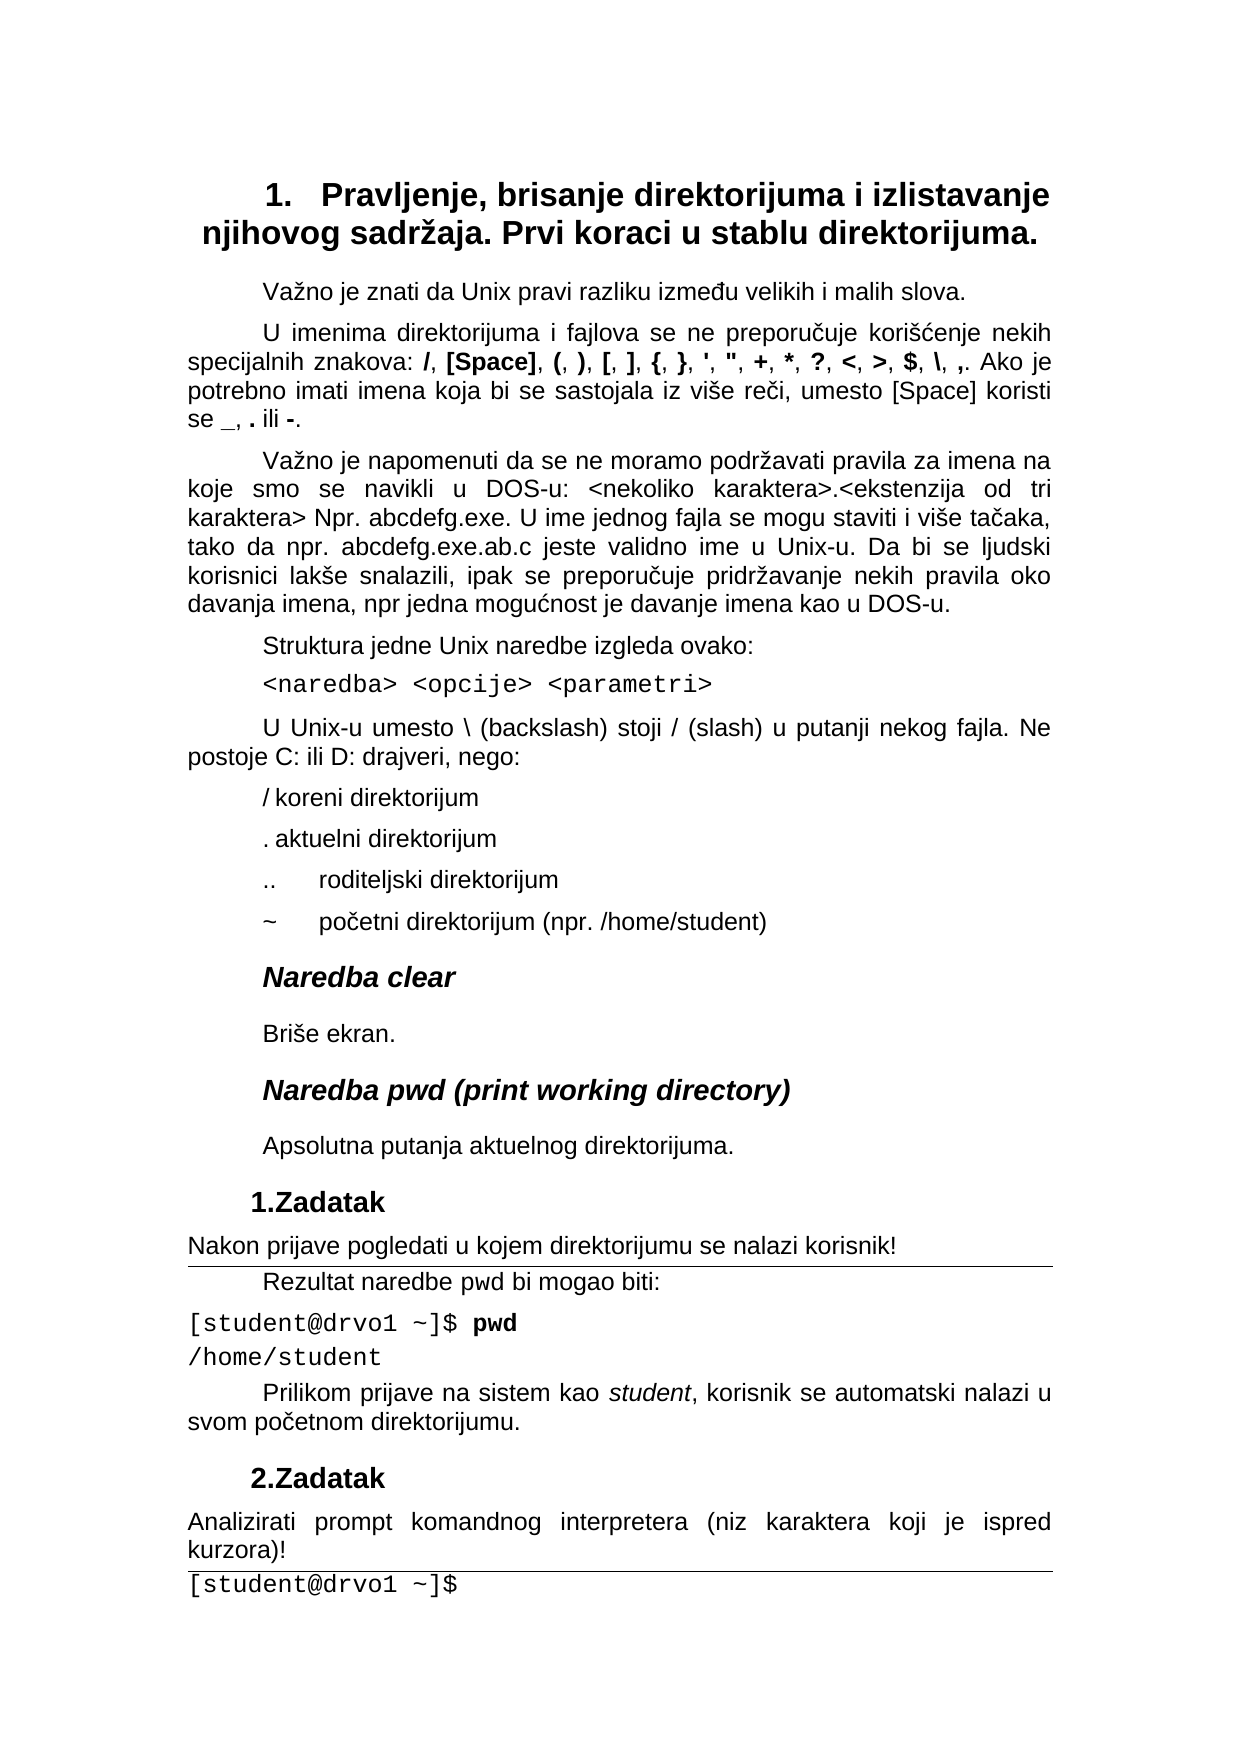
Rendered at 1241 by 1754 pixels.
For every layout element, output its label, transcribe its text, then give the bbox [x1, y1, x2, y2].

list Zadatak [187, 1185, 1053, 1218]
text Analizirati prompt komandnog interpretera (niz karaktera koji je ispred kurzora)! [187, 1507, 1053, 1572]
list Zadatak [187, 1461, 1053, 1494]
text Naredba clear [187, 960, 1053, 994]
text Rezultat naredbe pwd bi mogao biti: [187, 1267, 1053, 1298]
text U Unix-u umesto \ (backslash) stoji / (slash) u putanji nekog fajla. Ne postoje C: ili D: drajveri, nego: [187, 713, 1053, 770]
text Nakon prijave pogledati u kojem direktorijumu se nalazi korisnik! [187, 1231, 1053, 1267]
text U imenima direktorijuma i fajlova se ne preporučuje korišćenje nekih specijalnih znakova: /, [Space], (, ), [, ], {, }, ', ", +, *, ?, <, >, $, \, ,. Ako je potrebno imati imena koja bi se sastojala iz više reči, umesto [Space] koristi se _, . ili -. [187, 318, 1053, 433]
text [student@drvo1 ~]$ pwd [187, 1310, 1053, 1339]
text Briše ekran. [187, 1019, 1053, 1047]
text Naredba pwd (print working directory) [187, 1072, 1053, 1106]
text Prilikom prijave na sistem kao student, korisnik se automatski nalazi u svom početnom direktorijumu. [187, 1378, 1053, 1436]
text Apsolutna putanja aktuelnog direktorijuma. [187, 1131, 1053, 1160]
text Važno je znati da Unix pravi razliku između velikih i malih slova. [187, 277, 1053, 306]
text . aktuelni direktorijum [187, 824, 1053, 853]
text <naredba> <opcije> <parametri> [187, 672, 1053, 700]
text / koreni direktorijum [187, 783, 1053, 811]
text .. roditeljski direktorijum [187, 865, 1053, 894]
text /home/student [187, 1344, 1053, 1373]
list Pravljenje, brisanje direktorijuma i izlistavanje njihovog sadržaja. Prvi koraci u stablu direktorijuma. [187, 175, 1053, 252]
text ~ početni direktorijum (npr. /home/student) [187, 906, 1053, 935]
text Struktura jedne Unix naredbe izgleda ovako: [187, 631, 1053, 659]
text [student@drvo1 ~]$ [187, 1572, 1053, 1600]
text Važno je napomenuti da se ne moramo podržavati pravila za imena na koje smo se navikli u DOS-u: <nekoliko karaktera>.<ekstenzija od tri karaktera> Npr. abcdefg.exe. U ime jednog fajla se mogu staviti i više tačaka, tako da npr. abcdefg.exe.ab.c jeste validno ime u Unix-u. Da bi se ljudski korisnici lakše snalazili, ipak se preporučuje pridržavanje nekih pravila oko davanja imena, npr jedna mogućnost je davanje imena kao u DOS-u. [187, 446, 1053, 618]
